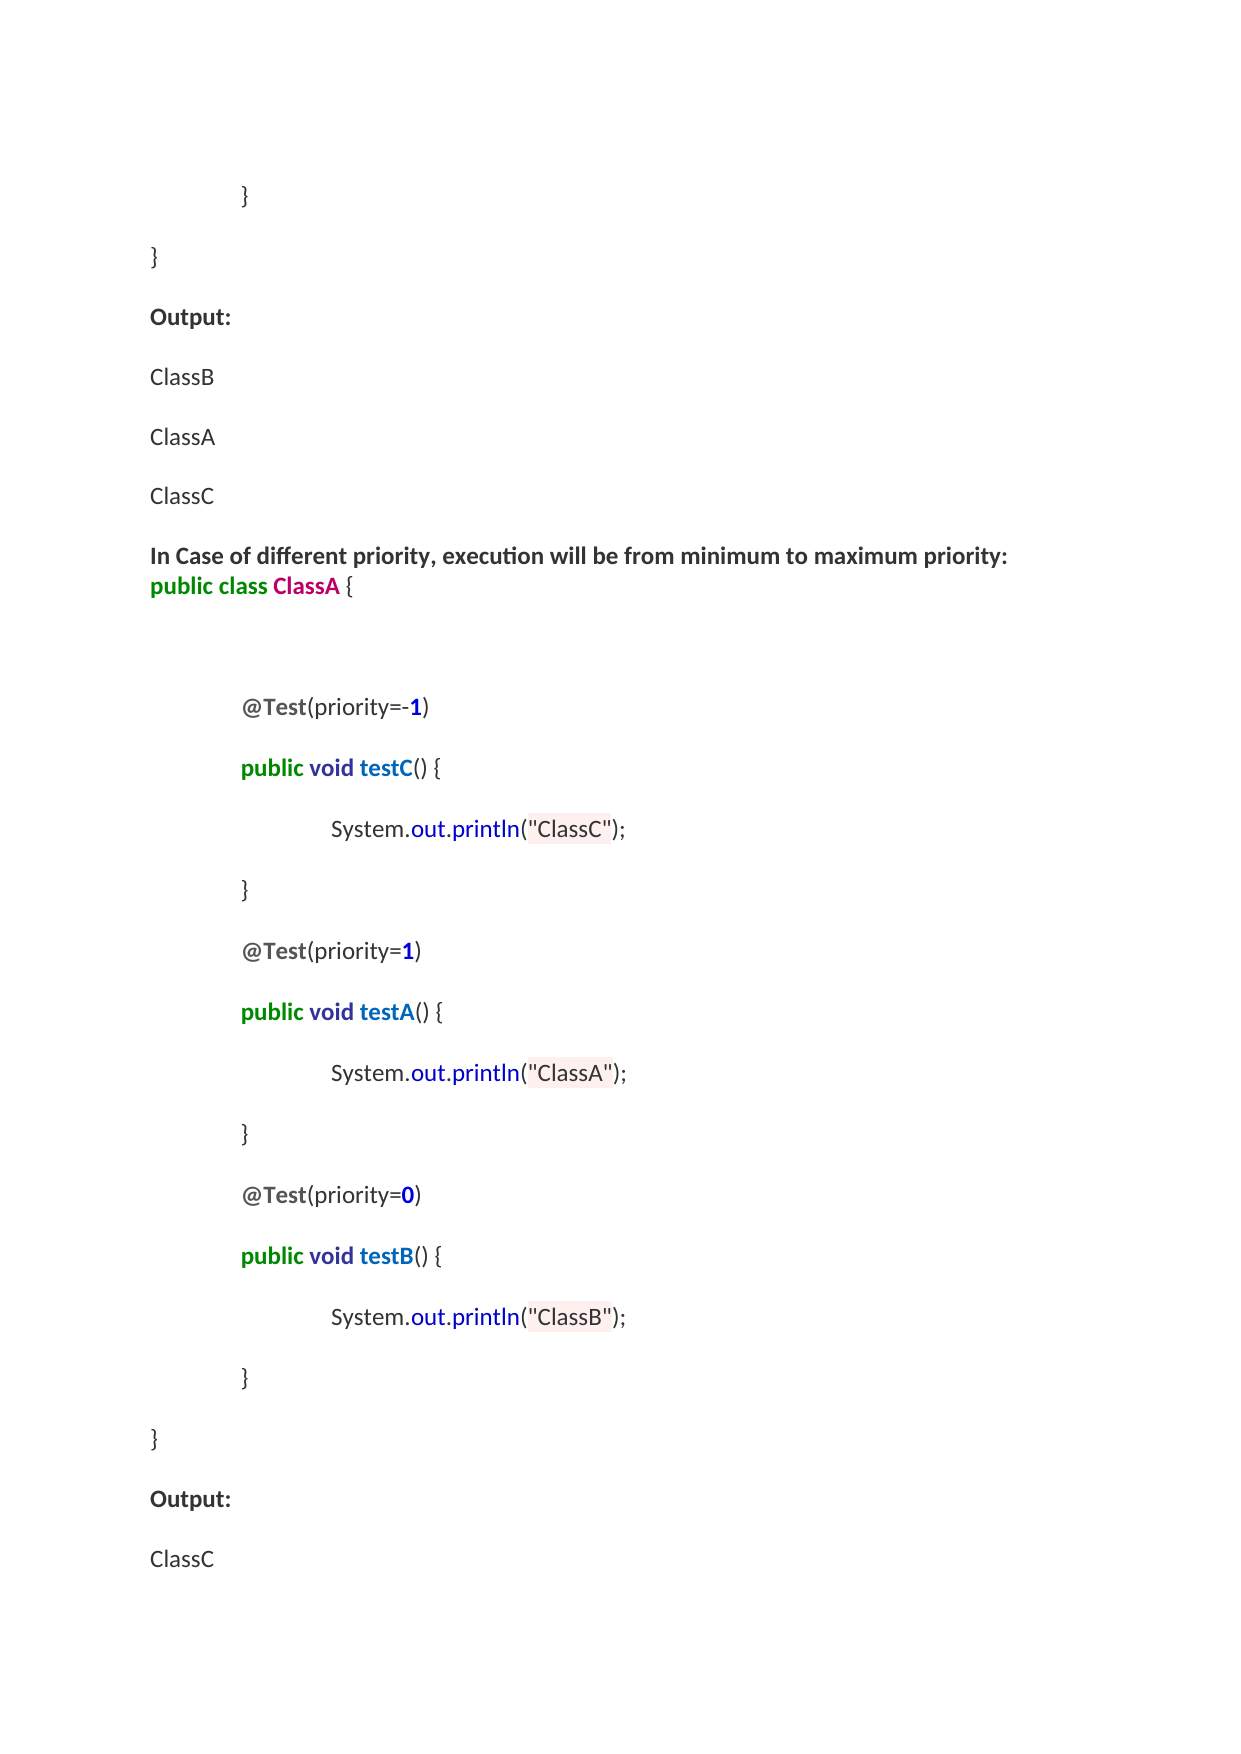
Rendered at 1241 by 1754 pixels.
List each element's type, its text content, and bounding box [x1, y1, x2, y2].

text } [150, 1118, 1090, 1149]
text ClassA [150, 421, 1090, 451]
text public void testA() { [150, 996, 1090, 1027]
text In Case of different priority, execution will be from minimum to maximum priority: [150, 540, 1090, 571]
text System.out.println("ClassC"); [611, 813, 1090, 844]
text System.out.println("ClassA"); [613, 1057, 1090, 1088]
text public void testB() { [150, 1240, 1090, 1271]
text } [150, 1423, 1090, 1454]
text } [150, 242, 1090, 272]
text Output: [150, 301, 1090, 332]
text } [150, 1362, 1090, 1393]
text public class ClassA { [150, 571, 1090, 601]
text ClassC [150, 480, 1090, 511]
text System.out.println("ClassB"); [612, 1301, 1090, 1332]
text @Test(priority=0) [150, 1179, 1090, 1210]
text System.out.println("ClassC"); [150, 813, 528, 844]
text Output: [150, 1483, 1090, 1514]
text public void testC() { [150, 752, 1090, 783]
text ClassB [150, 361, 1090, 391]
text System.out.println("ClassA"); [150, 1057, 528, 1088]
text @Test(priority=1) [150, 935, 1090, 966]
text } [150, 874, 1090, 905]
text @Test(priority=-1) [150, 691, 1090, 722]
text ClassC [150, 1543, 1090, 1573]
text System.out.println("ClassB"); [150, 1301, 528, 1332]
text } [150, 181, 1090, 211]
